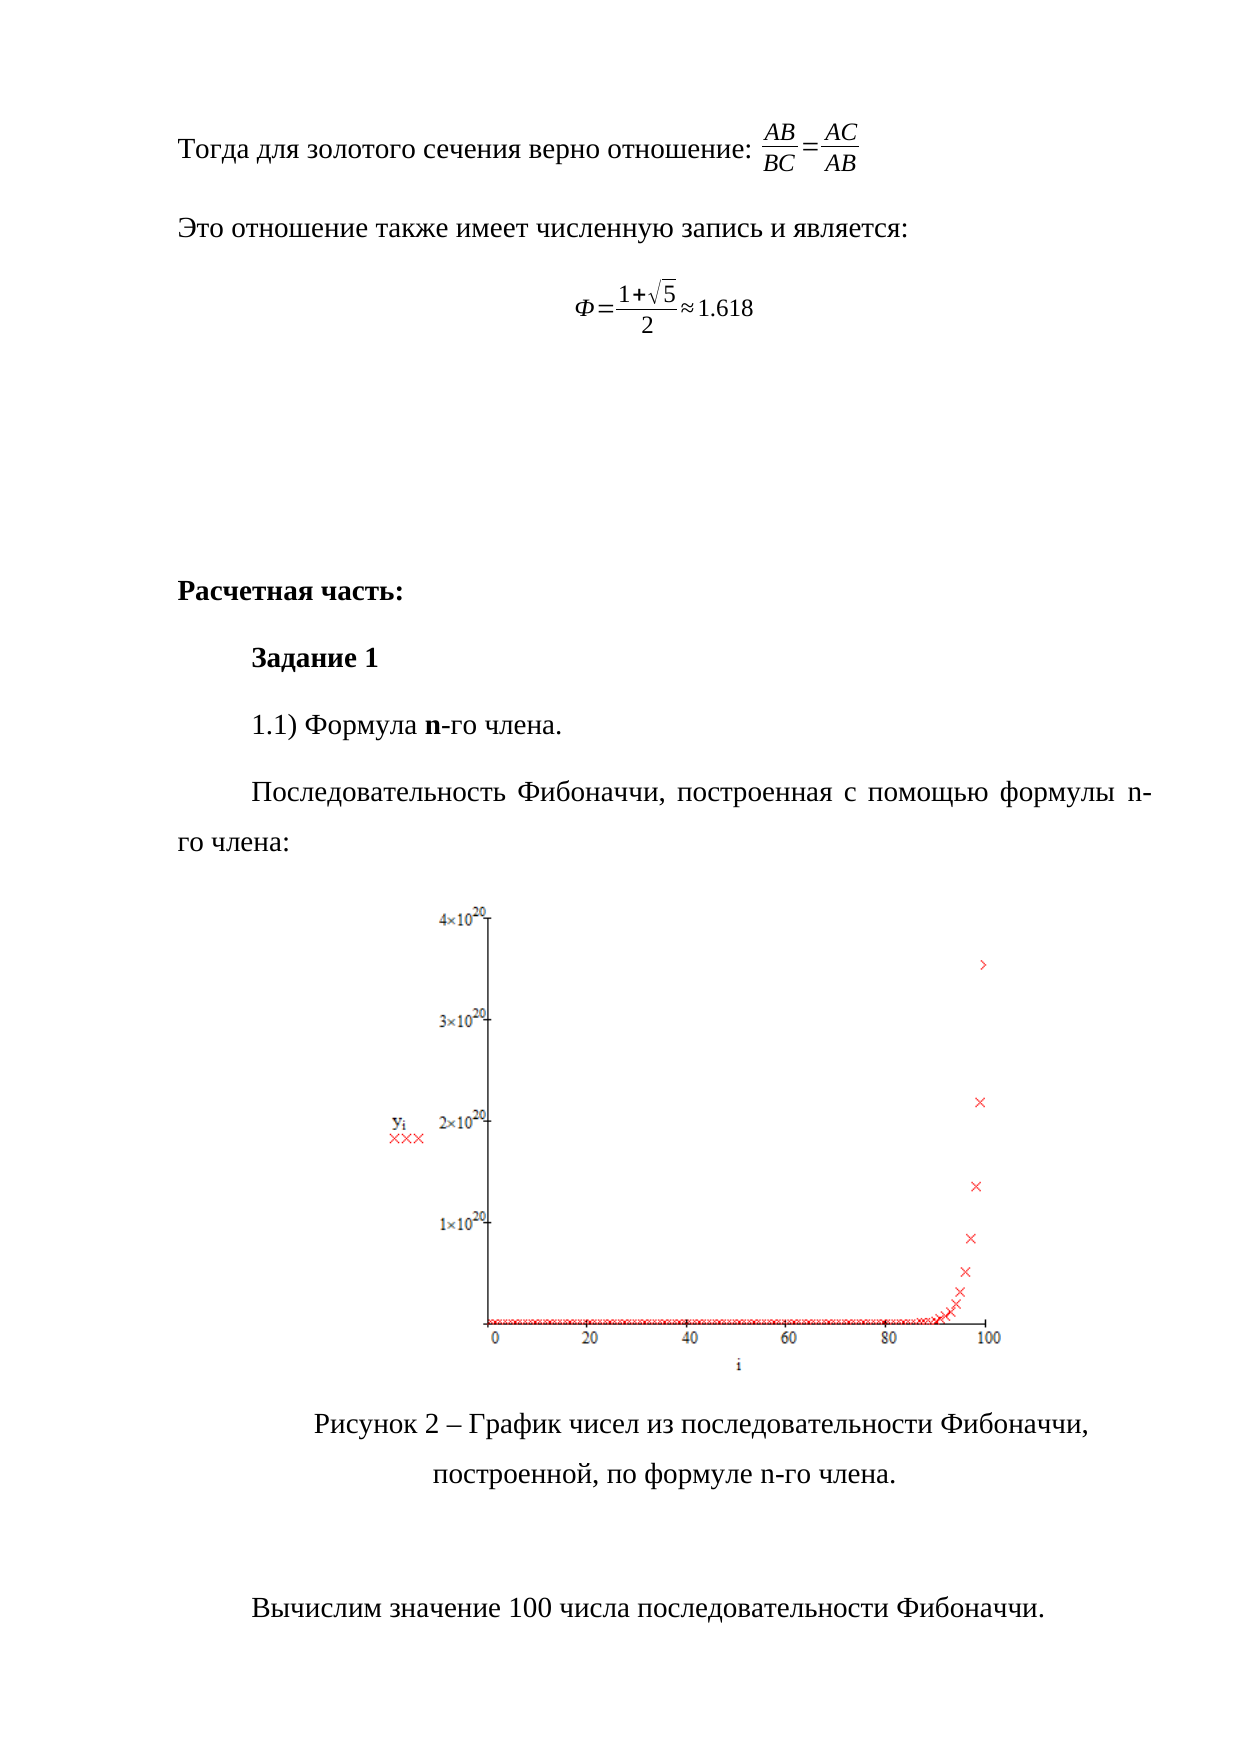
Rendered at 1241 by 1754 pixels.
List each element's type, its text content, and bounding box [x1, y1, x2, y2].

picture [378, 891, 1025, 1373]
text Рисунок 2 – График чисел из последовательности Фибоначчи, построенной, по формуле n-го члена. [177, 1406, 1152, 1490]
text Последовательность Фибоначчи, построенная с помощью формулы n-го члена: [177, 774, 1152, 858]
text Тогда для золотого сечения верно отношение: [177, 118, 1152, 177]
text Расчетная часть: [177, 573, 1152, 606]
text 1.1) Формула n-го члена. [177, 707, 1152, 740]
text Задание 1 [177, 640, 1152, 673]
text Вычислим значение 100 числа последовательности Фибоначчи. [177, 1590, 1152, 1624]
text Это отношение также имеет численную запись и является: [177, 211, 1152, 244]
